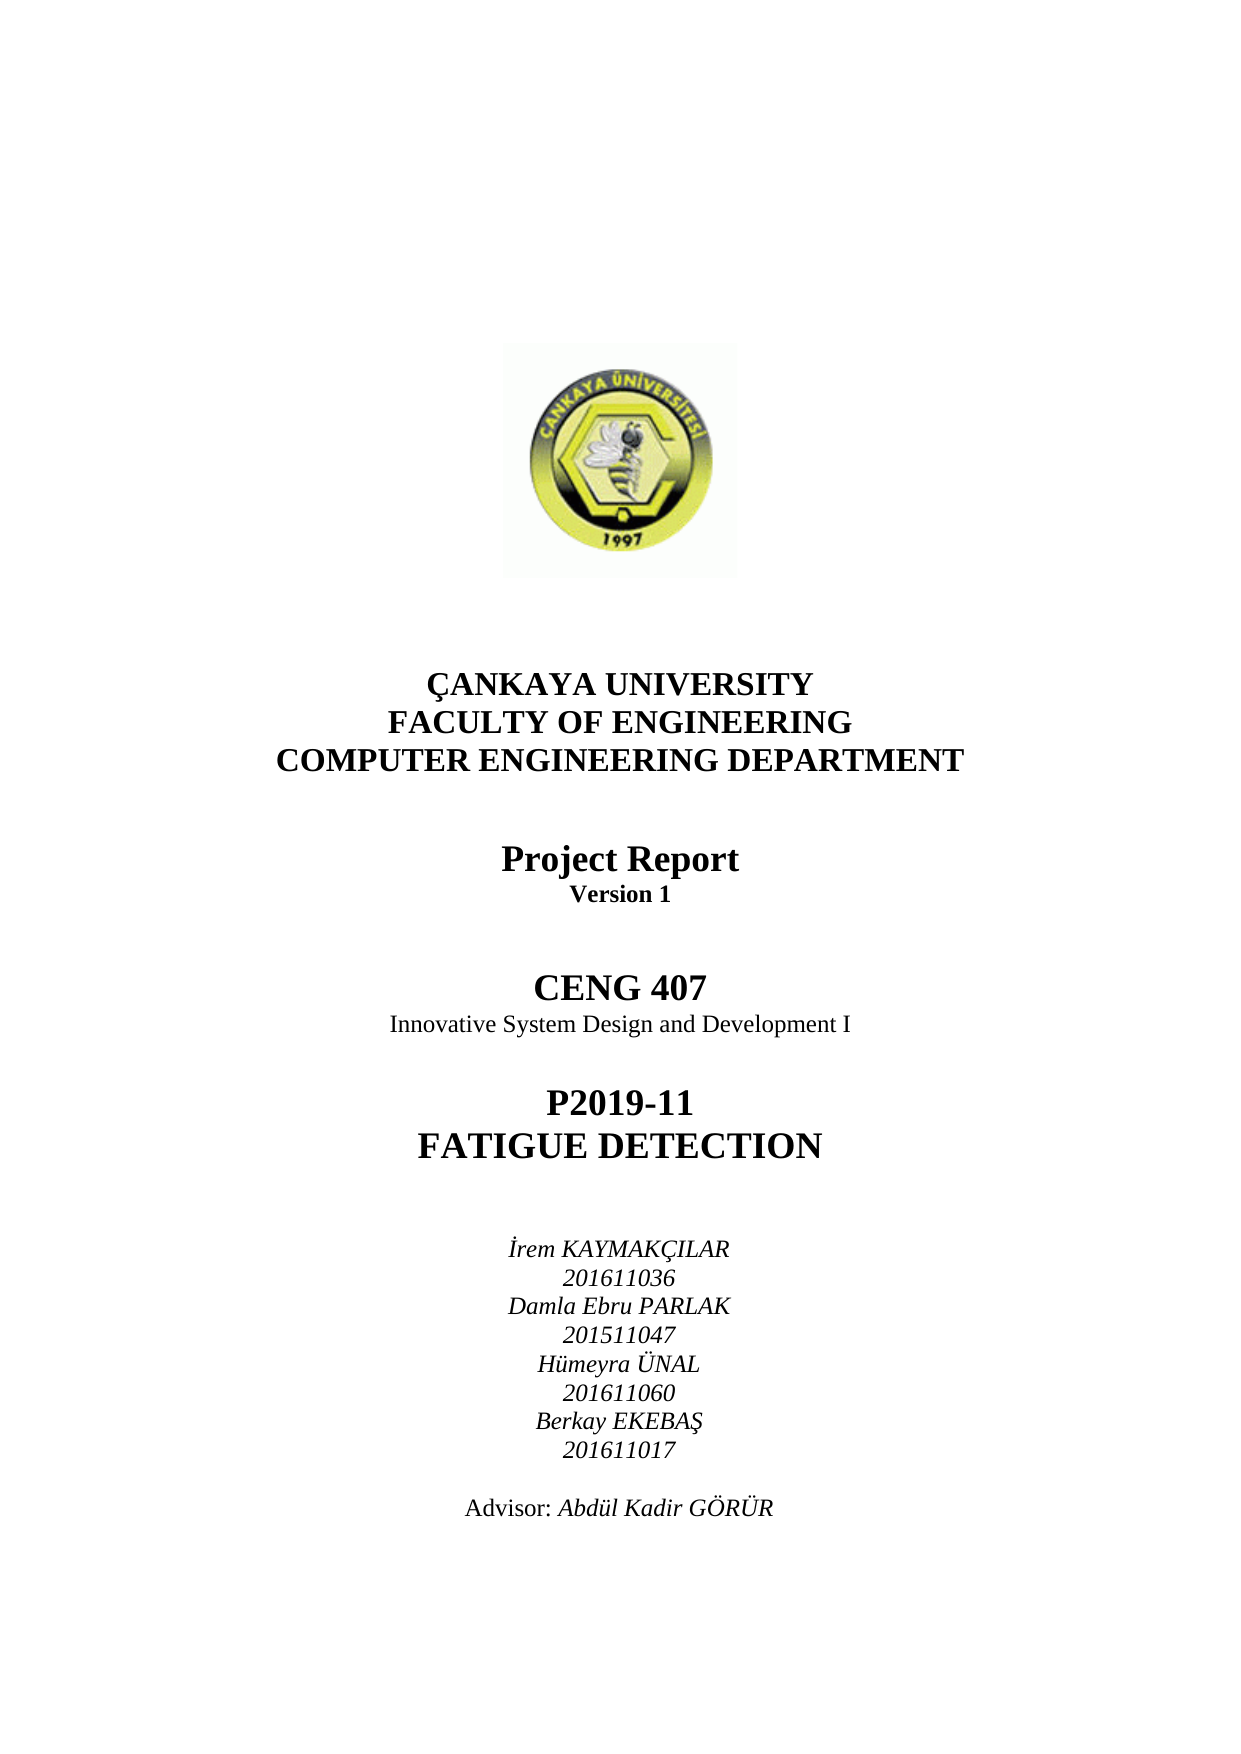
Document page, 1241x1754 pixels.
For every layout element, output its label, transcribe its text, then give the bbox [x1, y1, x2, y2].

text CENG 407 [148, 966, 1093, 1009]
text Berkay EKEBAŞ [148, 1406, 1093, 1435]
text 201611060 [148, 1378, 1093, 1406]
text 201611036 [148, 1263, 1093, 1291]
text Innovative System Design and Development I [148, 1009, 1093, 1037]
text ÇANKAYA UNIVERSITY [148, 664, 1093, 702]
text P2019-11 [148, 1081, 1093, 1124]
picture [502, 343, 738, 578]
text Advisor: Abdül Kadir GÖRÜR [148, 1493, 1093, 1521]
text İrem KAYMAKÇILAR [148, 1234, 1093, 1263]
text FATIGUE DETECTION [148, 1124, 1093, 1167]
text FACULTY OF ENGINEERING [148, 702, 1093, 740]
text COMPUTER ENGINEERING DEPARTMENT [148, 740, 1093, 779]
text Hümeyra ÜNAL [148, 1349, 1093, 1378]
text Version 1 [148, 879, 1093, 908]
text 201611017 [148, 1435, 1093, 1464]
text 201511047 [148, 1320, 1093, 1349]
text Damla Ebru PARLAK [148, 1291, 1093, 1320]
text Project Report [148, 836, 1093, 879]
